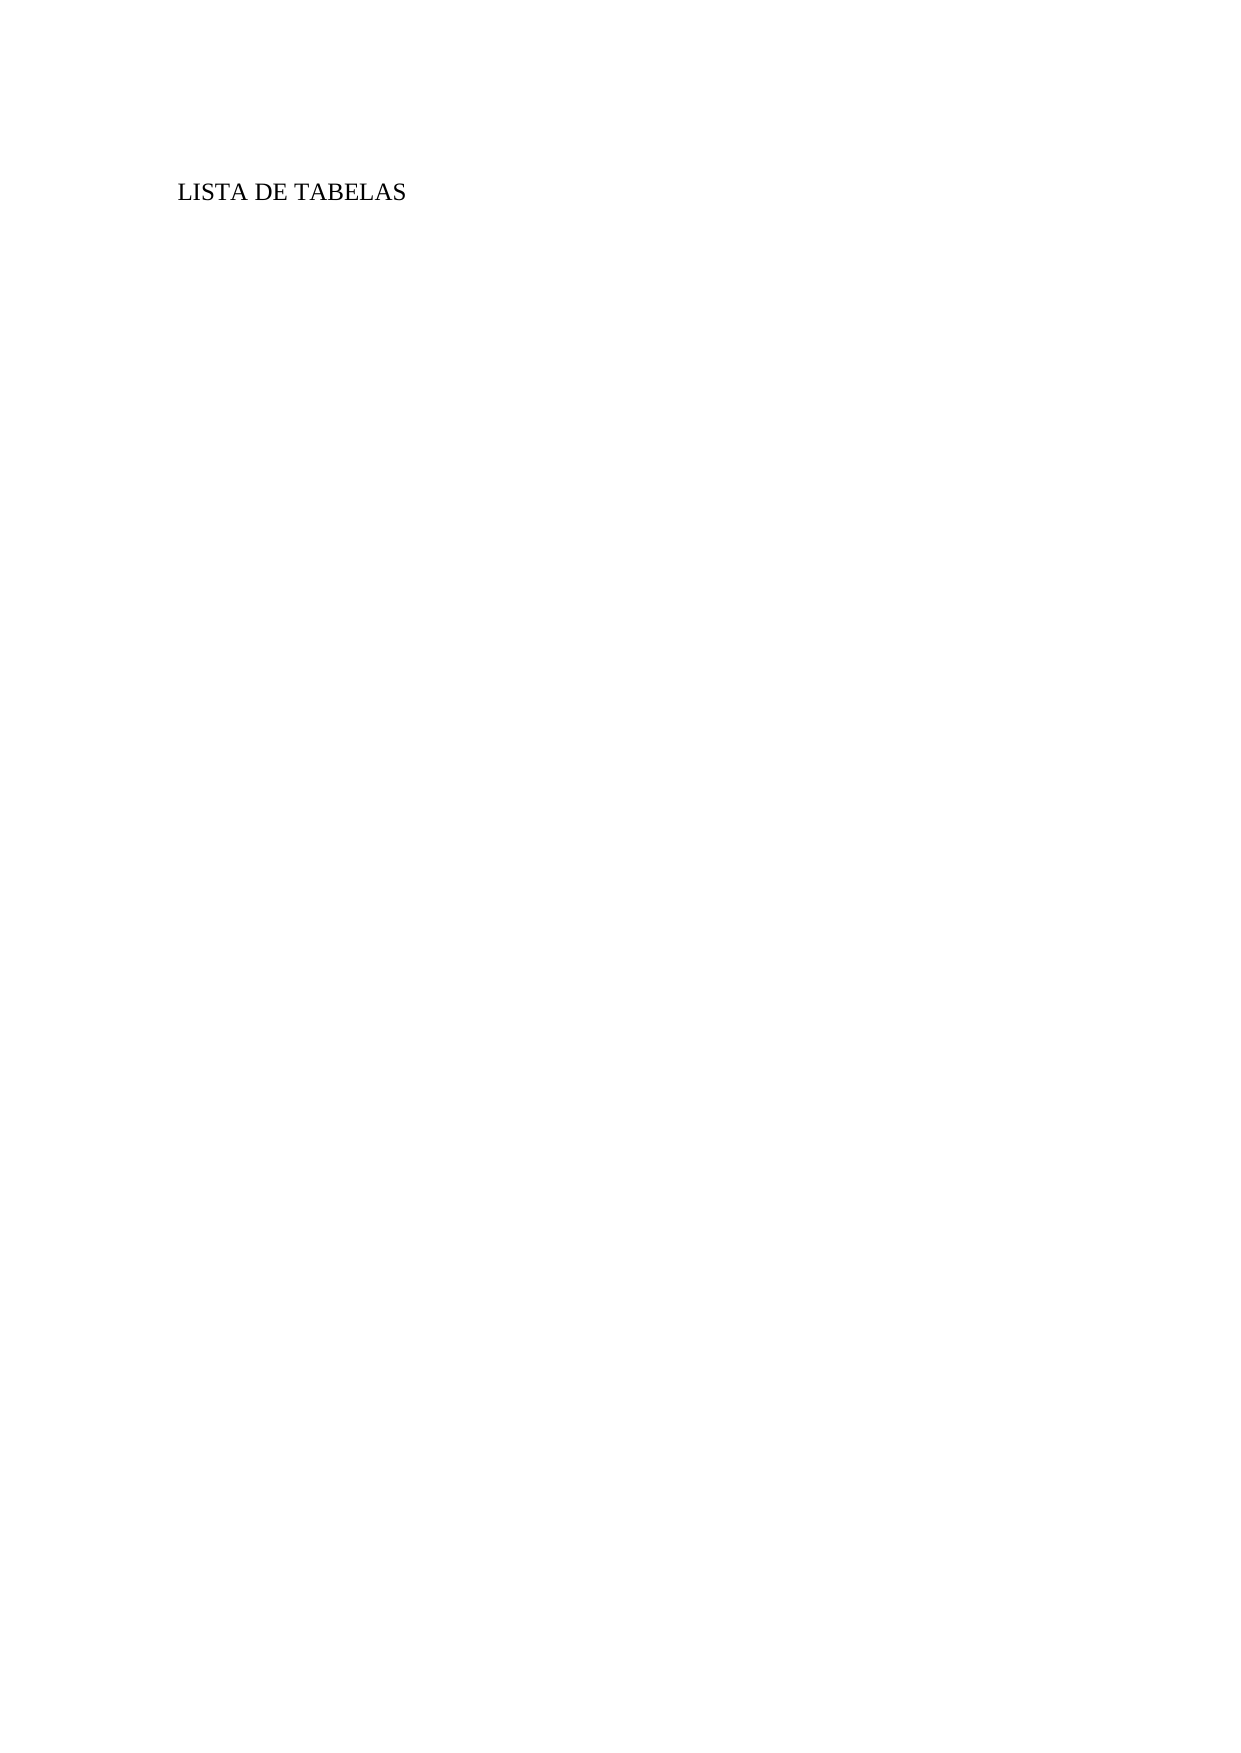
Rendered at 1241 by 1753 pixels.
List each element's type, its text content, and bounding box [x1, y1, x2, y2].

text LISTA DE TABELAS [177, 177, 1122, 206]
